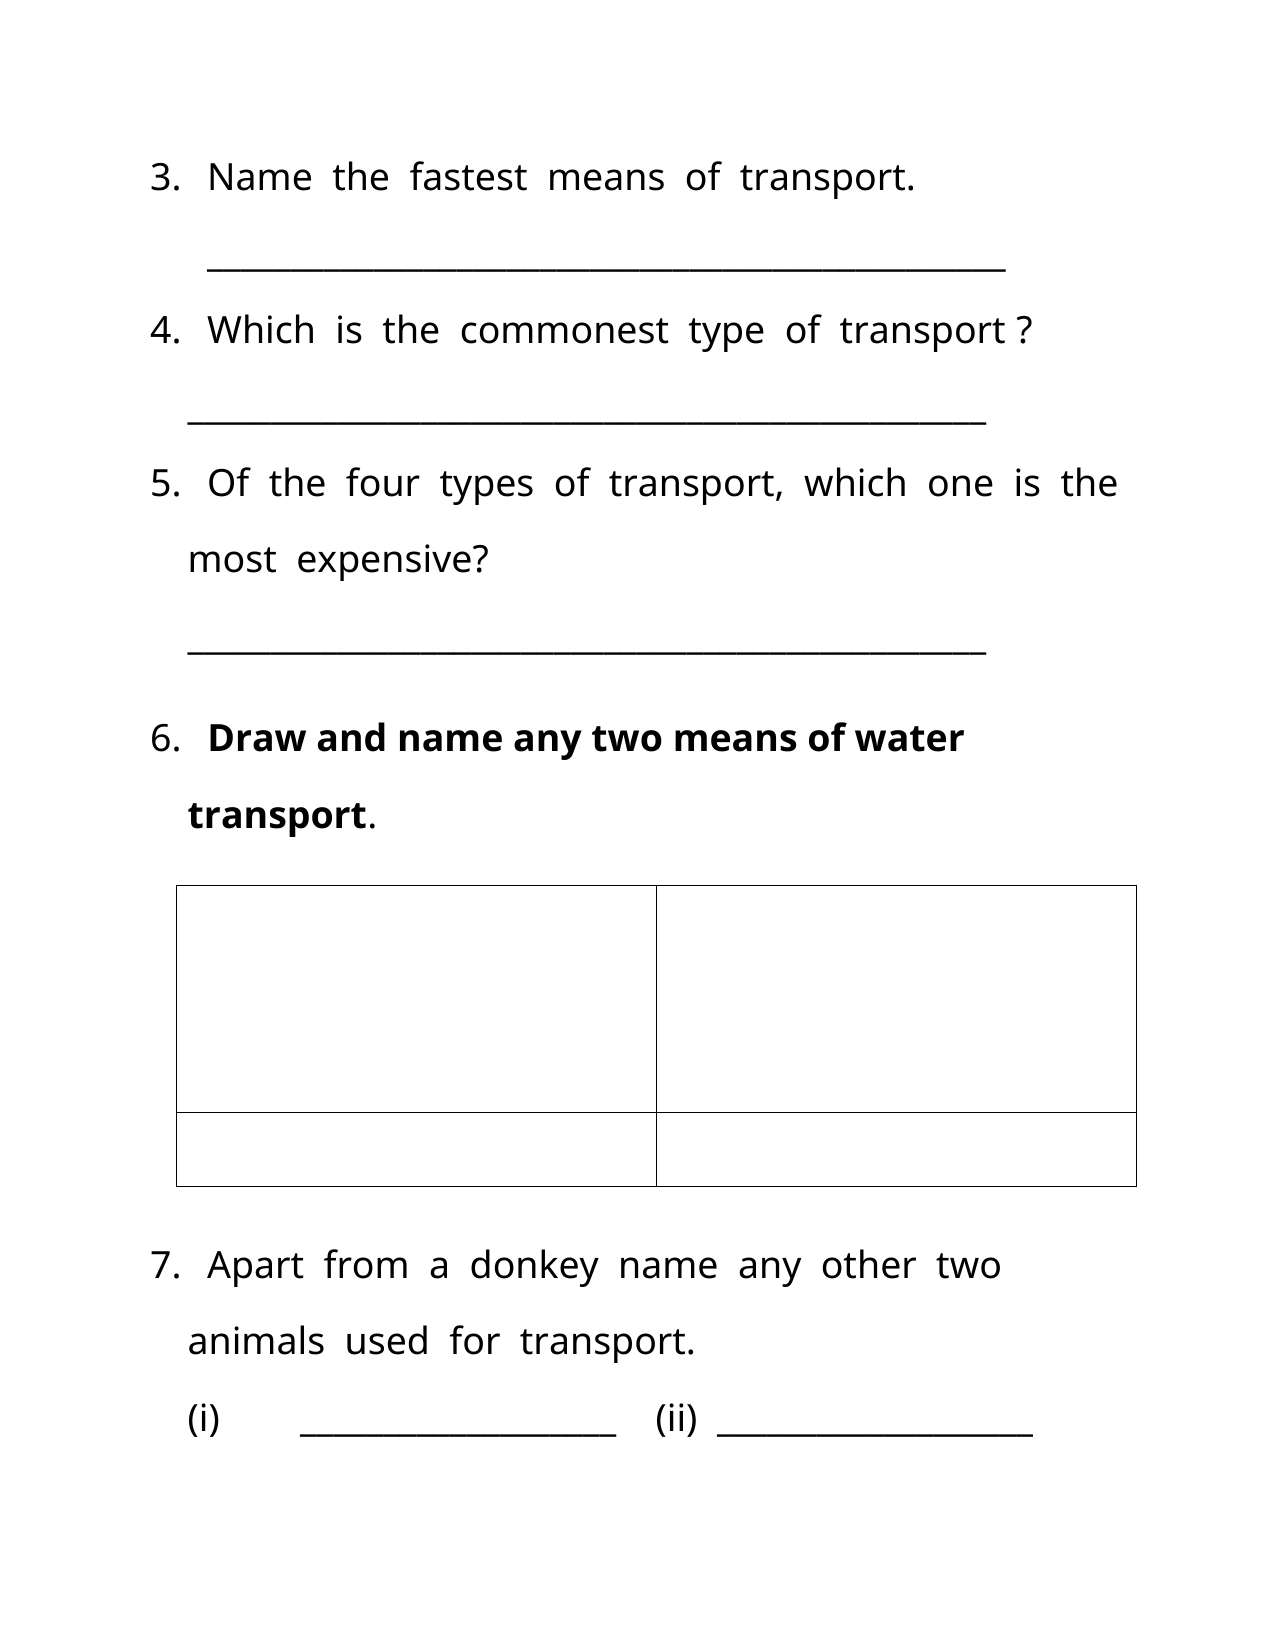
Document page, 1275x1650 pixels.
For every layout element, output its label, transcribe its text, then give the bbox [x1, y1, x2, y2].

table_cell [177, 1113, 656, 1186]
table_cell [657, 1113, 1136, 1186]
list Of the four types of transport, which one is the most expensive? [150, 456, 1125, 584]
list ________________________________________________ [187, 380, 1125, 431]
table_header [177, 886, 656, 1112]
table_header [657, 886, 1136, 1112]
list Apart from a donkey name any other two animals used for transport. [150, 1238, 1125, 1366]
list ________________________________________________ [187, 609, 1125, 660]
list Draw and name any two means of water transport. [150, 711, 1125, 839]
list Which is the commonest type of transport ? [150, 303, 1125, 354]
list ___________________ (ii) ___________________ [187, 1391, 1125, 1442]
list Name the fastest means of transport. [150, 150, 1125, 201]
list ________________________________________________ [187, 227, 1125, 278]
